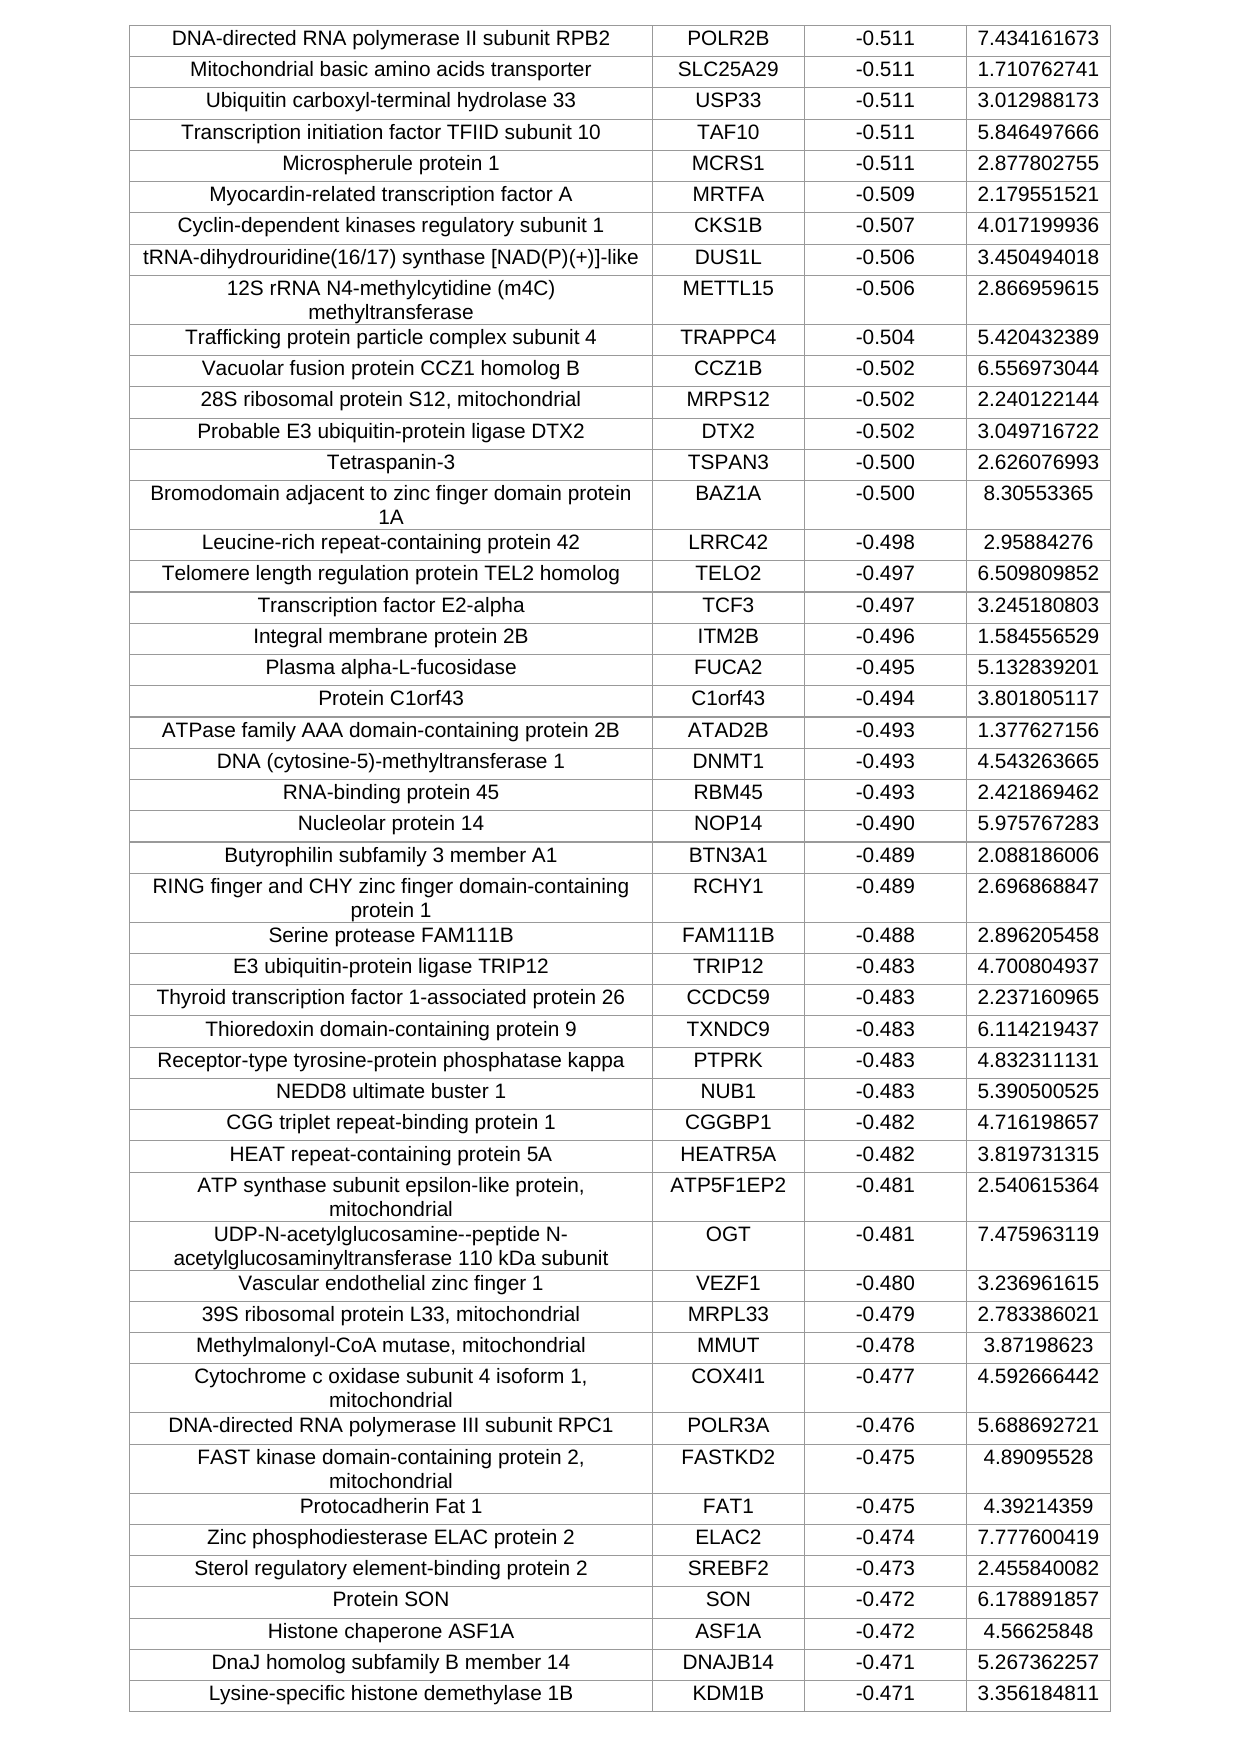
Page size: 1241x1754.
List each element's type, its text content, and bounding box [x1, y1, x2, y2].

table_cell 3.819731315 [967, 1141, 1110, 1172]
table_cell 6.114219437 [967, 1016, 1110, 1047]
table_cell 39S ribosomal protein L33, mitochondrial [130, 1302, 652, 1332]
table_cell -0.475 [805, 1494, 966, 1524]
table_cell ITM2B [653, 624, 804, 654]
table_cell 4.543263665 [967, 749, 1110, 779]
table_cell 5.975767283 [967, 811, 1110, 841]
table_cell 5.688692721 [967, 1413, 1110, 1443]
table_cell -0.504 [805, 325, 966, 355]
table_cell tRNA-dihydrouridine(16/17) synthase [NAD(P)(+)]-like [130, 245, 652, 275]
table_cell TAF10 [653, 120, 804, 150]
table_cell -0.493 [805, 718, 966, 748]
table_cell -0.472 [805, 1587, 966, 1617]
table_cell -0.490 [805, 811, 966, 841]
table_cell Transcription factor E2-alpha [130, 593, 652, 623]
table_cell SON [653, 1587, 804, 1617]
table_cell Methylmalonyl-CoA mutase, mitochondrial [130, 1333, 652, 1363]
table_cell -0.473 [805, 1556, 966, 1586]
table_cell BTN3A1 [653, 843, 804, 873]
table_cell TELO2 [653, 561, 804, 591]
table_cell Protein C1orf43 [130, 686, 652, 716]
table_cell RNA-binding protein 45 [130, 780, 652, 810]
table_cell 1.584556529 [967, 624, 1110, 654]
table_cell 7.777600419 [967, 1525, 1110, 1555]
table_cell -0.475 [805, 1445, 966, 1492]
table_cell Transcription initiation factor TFIID subunit 10 [130, 120, 652, 150]
table_cell 5.132839201 [967, 655, 1110, 685]
table_cell 2.696868847 [967, 874, 1110, 922]
table_cell -0.482 [805, 1110, 966, 1140]
table_cell -0.472 [805, 1619, 966, 1649]
table_cell C1orf43 [653, 686, 804, 716]
table_cell Mitochondrial basic amino acids transporter [130, 57, 652, 87]
table_cell TRAPPC4 [653, 325, 804, 355]
table_cell 8.30553365 [967, 481, 1110, 529]
table_cell MRPS12 [653, 387, 804, 417]
table_cell 3.356184811 [967, 1681, 1110, 1711]
table_cell Nucleolar protein 14 [130, 811, 652, 841]
table_cell -0.502 [805, 356, 966, 386]
table_cell -0.502 [805, 387, 966, 417]
table_cell -0.511 [805, 57, 966, 87]
table_cell -0.506 [805, 245, 966, 275]
table_cell FAM111B [653, 923, 804, 953]
table_cell FAT1 [653, 1494, 804, 1524]
table_cell -0.481 [805, 1222, 966, 1269]
table_cell RING finger and CHY zinc finger domain-containing protein 1 [130, 874, 652, 922]
table_cell -0.483 [805, 1016, 966, 1047]
table_cell -0.495 [805, 655, 966, 685]
table_cell 3.245180803 [967, 593, 1110, 623]
table_cell 3.012988173 [967, 88, 1110, 118]
table_cell Integral membrane protein 2B [130, 624, 652, 654]
table_cell 4.716198657 [967, 1110, 1110, 1140]
table_cell TXNDC9 [653, 1016, 804, 1047]
table_cell 2.626076993 [967, 450, 1110, 480]
table_cell 1.710762741 [967, 57, 1110, 87]
table_cell Sterol regulatory element-binding protein 2 [130, 1556, 652, 1586]
table_cell CCDC59 [653, 985, 804, 1015]
table_cell -0.481 [805, 1173, 966, 1221]
table_cell 4.56625848 [967, 1619, 1110, 1649]
table_cell SLC25A29 [653, 57, 804, 87]
table_cell TRIP12 [653, 954, 804, 984]
table_cell 4.700804937 [967, 954, 1110, 984]
table_cell -0.471 [805, 1650, 966, 1680]
table_cell CGG triplet repeat-binding protein 1 [130, 1110, 652, 1140]
table_cell 6.178891857 [967, 1587, 1110, 1617]
table_cell CKS1B [653, 213, 804, 243]
table_cell -0.511 [805, 120, 966, 150]
table_cell 3.450494018 [967, 245, 1110, 275]
table_cell CCZ1B [653, 356, 804, 386]
table_cell DNA-directed RNA polymerase II subunit RPB2 [130, 26, 652, 56]
table_cell Histone chaperone ASF1A [130, 1619, 652, 1649]
table_cell 5.390500525 [967, 1079, 1110, 1109]
table_cell ATP5F1EP2 [653, 1173, 804, 1221]
table_cell 2.540615364 [967, 1173, 1110, 1221]
table_cell 2.179551521 [967, 182, 1110, 212]
table_cell DUS1L [653, 245, 804, 275]
table_cell NUB1 [653, 1079, 804, 1109]
table_cell Lysine-specific histone demethylase 1B [130, 1681, 652, 1711]
table_cell -0.477 [805, 1364, 966, 1412]
table_cell FUCA2 [653, 655, 804, 685]
table_cell NEDD8 ultimate buster 1 [130, 1079, 652, 1109]
table_cell METTL15 [653, 276, 804, 324]
table_cell -0.479 [805, 1302, 966, 1332]
table_cell LRRC42 [653, 530, 804, 560]
table_cell 5.267362257 [967, 1650, 1110, 1680]
table_cell Telomere length regulation protein TEL2 homolog [130, 561, 652, 591]
table_cell Thioredoxin domain-containing protein 9 [130, 1016, 652, 1047]
table_cell Microspherule protein 1 [130, 151, 652, 181]
table_cell Thyroid transcription factor 1-associated protein 26 [130, 985, 652, 1015]
table_cell ATAD2B [653, 718, 804, 748]
table_cell TCF3 [653, 593, 804, 623]
table_cell 4.832311131 [967, 1048, 1110, 1078]
table_cell 3.236961615 [967, 1271, 1110, 1301]
table_cell RBM45 [653, 780, 804, 810]
table_cell 5.846497666 [967, 120, 1110, 150]
table_cell ASF1A [653, 1619, 804, 1649]
table_cell 4.39214359 [967, 1494, 1110, 1524]
table_cell DnaJ homolog subfamily B member 14 [130, 1650, 652, 1680]
table_cell RCHY1 [653, 874, 804, 922]
table_cell OGT [653, 1222, 804, 1269]
table_cell -0.500 [805, 450, 966, 480]
table_cell 2.877802755 [967, 151, 1110, 181]
table_cell -0.471 [805, 1681, 966, 1711]
table_cell -0.488 [805, 923, 966, 953]
table_cell 7.475963119 [967, 1222, 1110, 1269]
table_cell 6.556973044 [967, 356, 1110, 386]
table_cell -0.489 [805, 843, 966, 873]
table_cell 3.87198623 [967, 1333, 1110, 1363]
table_cell -0.506 [805, 276, 966, 324]
table_cell Tetraspanin-3 [130, 450, 652, 480]
table_cell -0.507 [805, 213, 966, 243]
table_cell VEZF1 [653, 1271, 804, 1301]
table_cell 2.421869462 [967, 780, 1110, 810]
table_cell MMUT [653, 1333, 804, 1363]
table_cell SREBF2 [653, 1556, 804, 1586]
table_cell 2.240122144 [967, 387, 1110, 417]
table_cell -0.489 [805, 874, 966, 922]
table_cell 2.866959615 [967, 276, 1110, 324]
table_cell E3 ubiquitin-protein ligase TRIP12 [130, 954, 652, 984]
table_cell -0.500 [805, 481, 966, 529]
table_cell FASTKD2 [653, 1445, 804, 1492]
table_cell TSPAN3 [653, 450, 804, 480]
table_cell Protocadherin Fat 1 [130, 1494, 652, 1524]
table_cell KDM1B [653, 1681, 804, 1711]
table_cell 2.896205458 [967, 923, 1110, 953]
table_cell Zinc phosphodiesterase ELAC protein 2 [130, 1525, 652, 1555]
table_cell Leucine-rich repeat-containing protein 42 [130, 530, 652, 560]
table_cell DNAJB14 [653, 1650, 804, 1680]
table_cell -0.483 [805, 1079, 966, 1109]
table_cell MRPL33 [653, 1302, 804, 1332]
table_cell 2.95884276 [967, 530, 1110, 560]
table_cell ATPase family AAA domain-containing protein 2B [130, 718, 652, 748]
table_cell -0.497 [805, 593, 966, 623]
table_cell Protein SON [130, 1587, 652, 1617]
table_cell -0.483 [805, 954, 966, 984]
table_cell Vascular endothelial zinc finger 1 [130, 1271, 652, 1301]
table_cell 2.455840082 [967, 1556, 1110, 1586]
table_cell -0.498 [805, 530, 966, 560]
table_cell -0.493 [805, 749, 966, 779]
table_cell 1.377627156 [967, 718, 1110, 748]
table_cell -0.483 [805, 985, 966, 1015]
table_cell DNMT1 [653, 749, 804, 779]
table_cell HEAT repeat-containing protein 5A [130, 1141, 652, 1172]
table_cell -0.511 [805, 88, 966, 118]
table_cell PTPRK [653, 1048, 804, 1078]
table_cell MCRS1 [653, 151, 804, 181]
table_cell -0.480 [805, 1271, 966, 1301]
table_cell POLR2B [653, 26, 804, 56]
table_cell 4.017199936 [967, 213, 1110, 243]
table_cell 3.801805117 [967, 686, 1110, 716]
table_cell ELAC2 [653, 1525, 804, 1555]
table_cell MRTFA [653, 182, 804, 212]
table_cell 6.509809852 [967, 561, 1110, 591]
table_cell 7.434161673 [967, 26, 1110, 56]
table_cell DTX2 [653, 419, 804, 449]
table_cell 3.049716722 [967, 419, 1110, 449]
table_cell CGGBP1 [653, 1110, 804, 1140]
table_cell Ubiquitin carboxyl-terminal hydrolase 33 [130, 88, 652, 118]
table_cell UDP-N-acetylglucosamine--peptide N-acetylglucosaminyltransferase 110 kDa subunit [130, 1222, 652, 1269]
table_cell BAZ1A [653, 481, 804, 529]
table_cell FAST kinase domain-containing protein 2, mitochondrial [130, 1445, 652, 1492]
table_cell USP33 [653, 88, 804, 118]
table_cell 5.420432389 [967, 325, 1110, 355]
table_cell -0.476 [805, 1413, 966, 1443]
table_cell 4.592666442 [967, 1364, 1110, 1412]
table_cell -0.511 [805, 151, 966, 181]
table_cell 2.088186006 [967, 843, 1110, 873]
table_cell DNA-directed RNA polymerase III subunit RPC1 [130, 1413, 652, 1443]
table_cell Vacuolar fusion protein CCZ1 homolog B [130, 356, 652, 386]
table_cell Butyrophilin subfamily 3 member A1 [130, 843, 652, 873]
table_cell -0.502 [805, 419, 966, 449]
table_cell Cyclin-dependent kinases regulatory subunit 1 [130, 213, 652, 243]
table_cell -0.483 [805, 1048, 966, 1078]
table_cell Bromodomain adjacent to zinc finger domain protein 1A [130, 481, 652, 529]
table_cell -0.478 [805, 1333, 966, 1363]
table_cell -0.511 [805, 26, 966, 56]
table_cell 2.783386021 [967, 1302, 1110, 1332]
table_cell Receptor-type tyrosine-protein phosphatase kappa [130, 1048, 652, 1078]
table_cell 4.89095528 [967, 1445, 1110, 1492]
table_cell 28S ribosomal protein S12, mitochondrial [130, 387, 652, 417]
table_cell ATP synthase subunit epsilon-like protein, mitochondrial [130, 1173, 652, 1221]
table_cell Cytochrome c oxidase subunit 4 isoform 1, mitochondrial [130, 1364, 652, 1412]
table_cell -0.509 [805, 182, 966, 212]
table_cell 12S rRNA N4-methylcytidine (m4C) methyltransferase [130, 276, 652, 324]
table_cell HEATR5A [653, 1141, 804, 1172]
table_cell -0.482 [805, 1141, 966, 1172]
table_cell POLR3A [653, 1413, 804, 1443]
table_cell -0.493 [805, 780, 966, 810]
table_cell -0.474 [805, 1525, 966, 1555]
table_cell COX4I1 [653, 1364, 804, 1412]
table_cell -0.497 [805, 561, 966, 591]
table_cell NOP14 [653, 811, 804, 841]
table_cell Plasma alpha-L-fucosidase [130, 655, 652, 685]
table_cell 2.237160965 [967, 985, 1110, 1015]
table_cell Probable E3 ubiquitin-protein ligase DTX2 [130, 419, 652, 449]
table_cell DNA (cytosine-5)-methyltransferase 1 [130, 749, 652, 779]
table_cell -0.494 [805, 686, 966, 716]
table_cell -0.496 [805, 624, 966, 654]
table_cell Myocardin-related transcription factor A [130, 182, 652, 212]
table_cell Trafficking protein particle complex subunit 4 [130, 325, 652, 355]
table_cell Serine protease FAM111B [130, 923, 652, 953]
